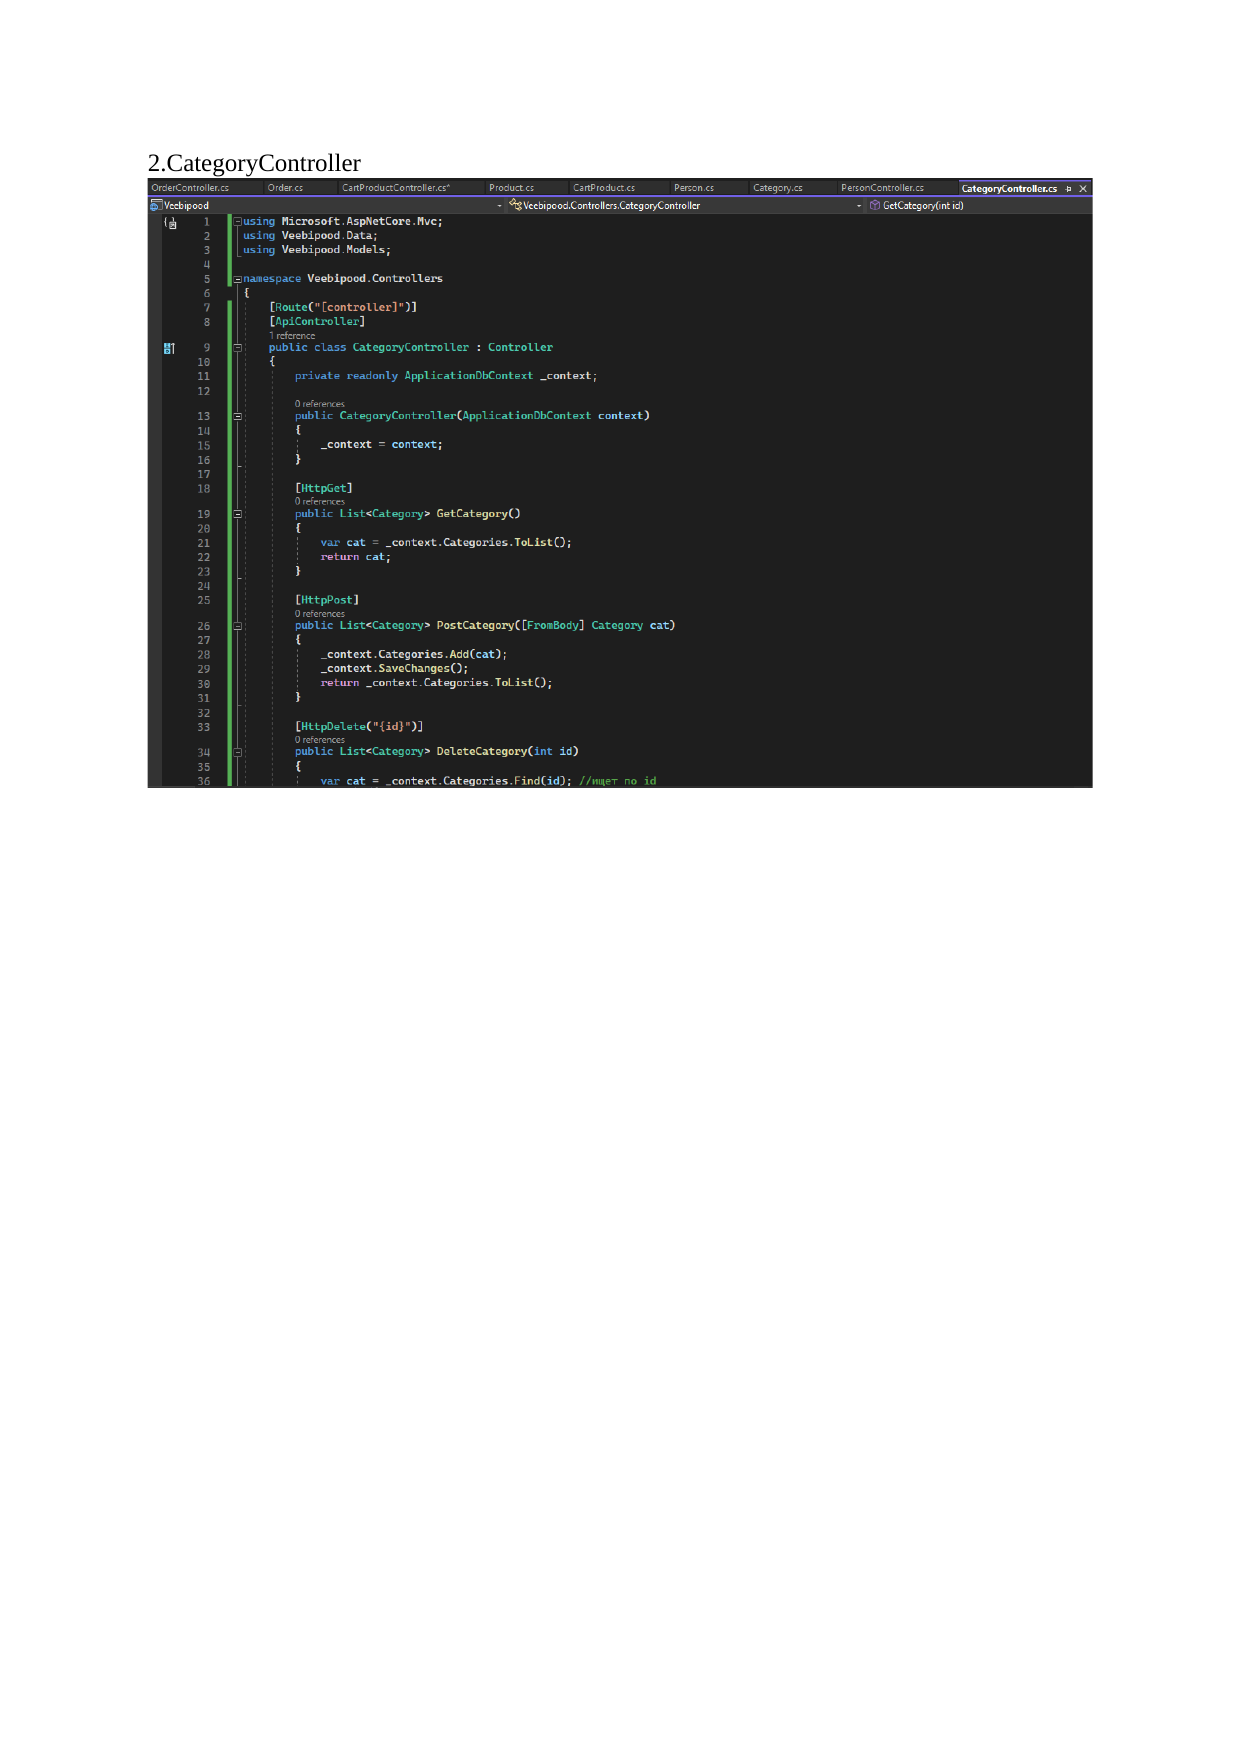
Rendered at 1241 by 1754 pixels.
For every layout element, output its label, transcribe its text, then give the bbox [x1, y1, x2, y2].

picture [147, 178, 1093, 788]
text 2.CategoryController [148, 148, 1093, 178]
